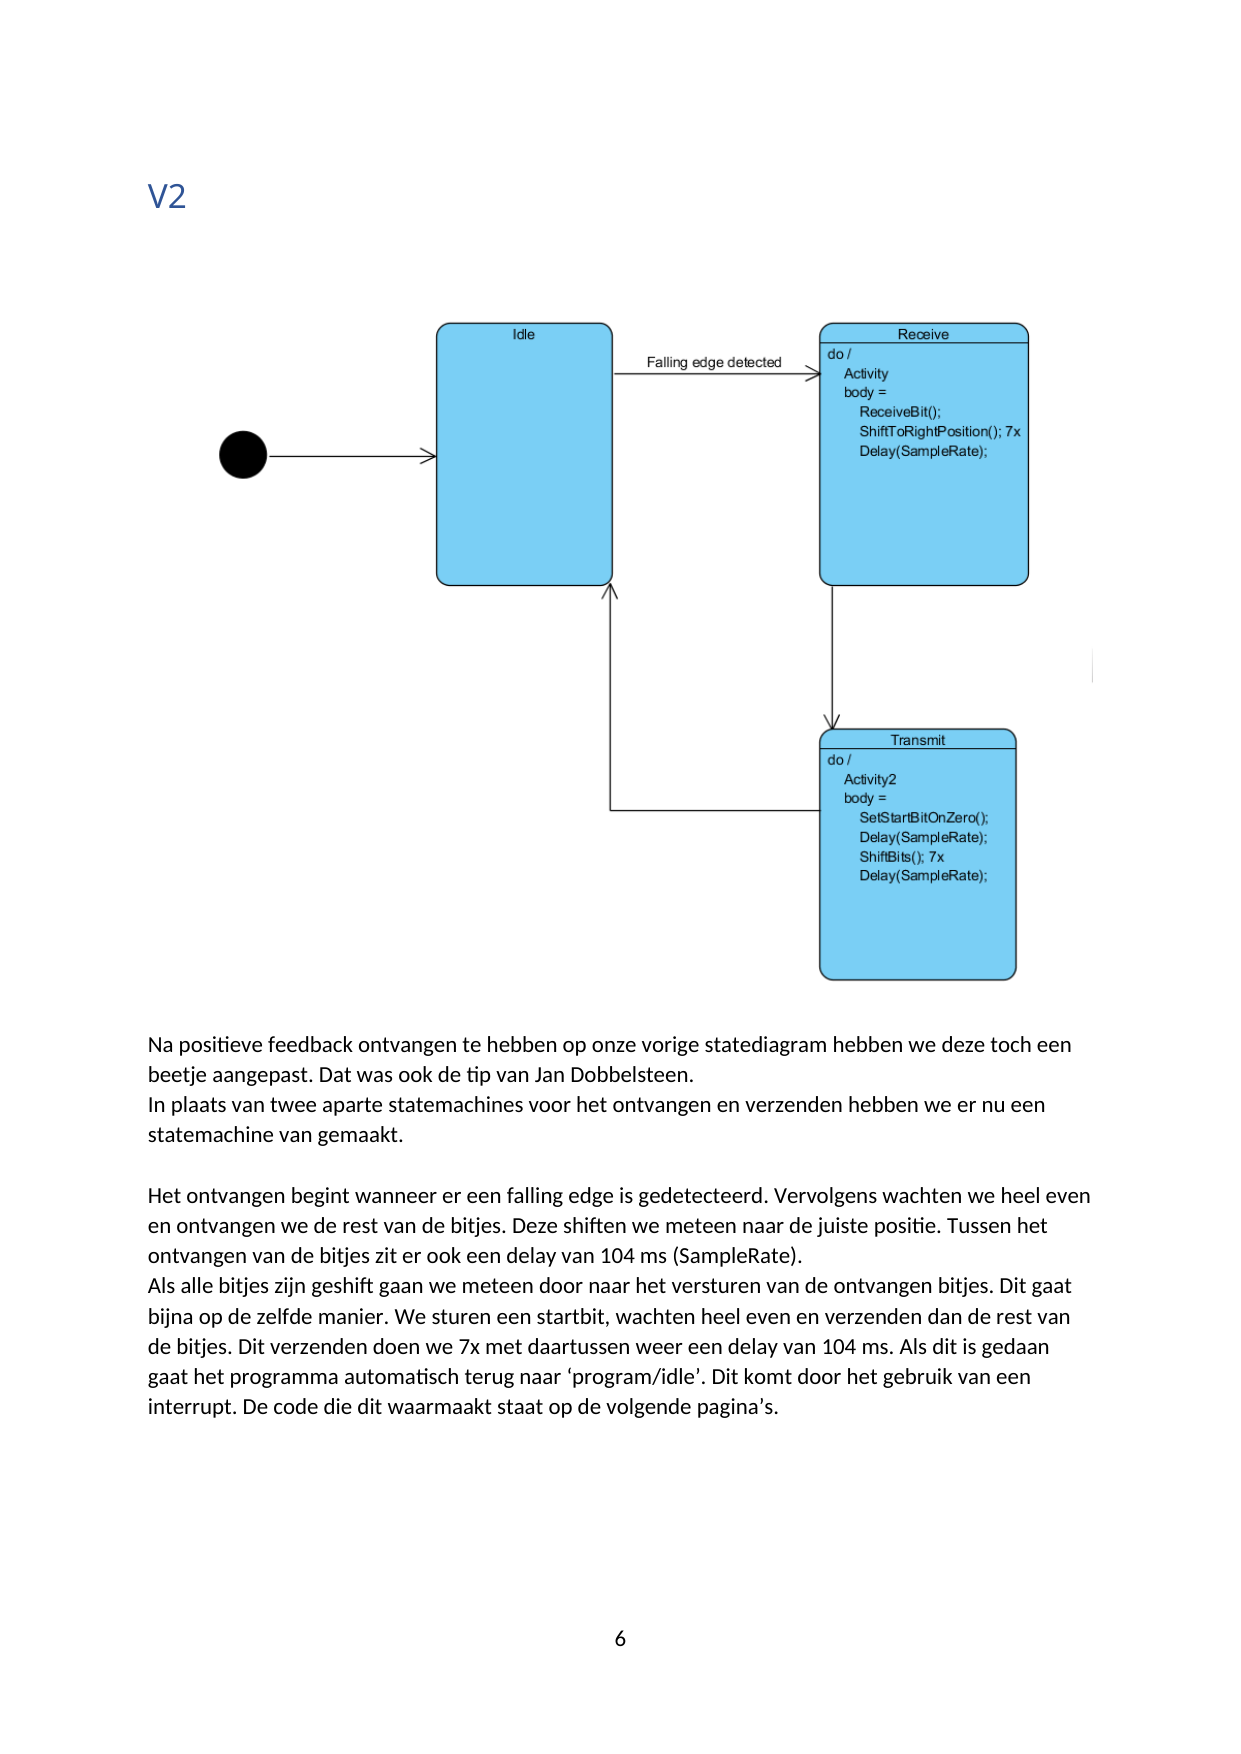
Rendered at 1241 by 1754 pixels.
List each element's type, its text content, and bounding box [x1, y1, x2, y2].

subtitle V2 [148, 173, 1093, 218]
picture [147, 268, 1093, 1028]
text Na positieve feedback ontvangen te hebben op onze vorige statediagram hebben we deze toch een beetje aangepast. Dat was ook de tip van Jan Dobbelsteen. In plaats van twee aparte statemachines voor het ontvangen en verzenden hebben we er nu een statemachine van gemaakt. Het ontvangen begint wanneer er een falling edge is gedetecteerd. Vervolgens wachten we heel even en ontvangen we de rest van de bitjes. Deze shiften we meteen naar de juiste positie. Tussen het ontvangen van de bitjes zit er ook een delay van 104 ms (SampleRate). Als alle bitjes zijn geshift gaan we meteen door naar het versturen van de ontvangen bitjes. Dit gaat bijna op de zelfde manier. We sturen een startbit, wachten heel even en verzenden dan de rest van de bitjes. Dit verzenden doen we 7x met daartussen weer een delay van 104 ms. Als dit is gedaan gaat het programma automatisch terug naar ‘program/idle’. Dit komt door het gebruik van een interrupt. De code die dit waarmaakt staat op de volgende pagina’s. [148, 1028, 1093, 1420]
